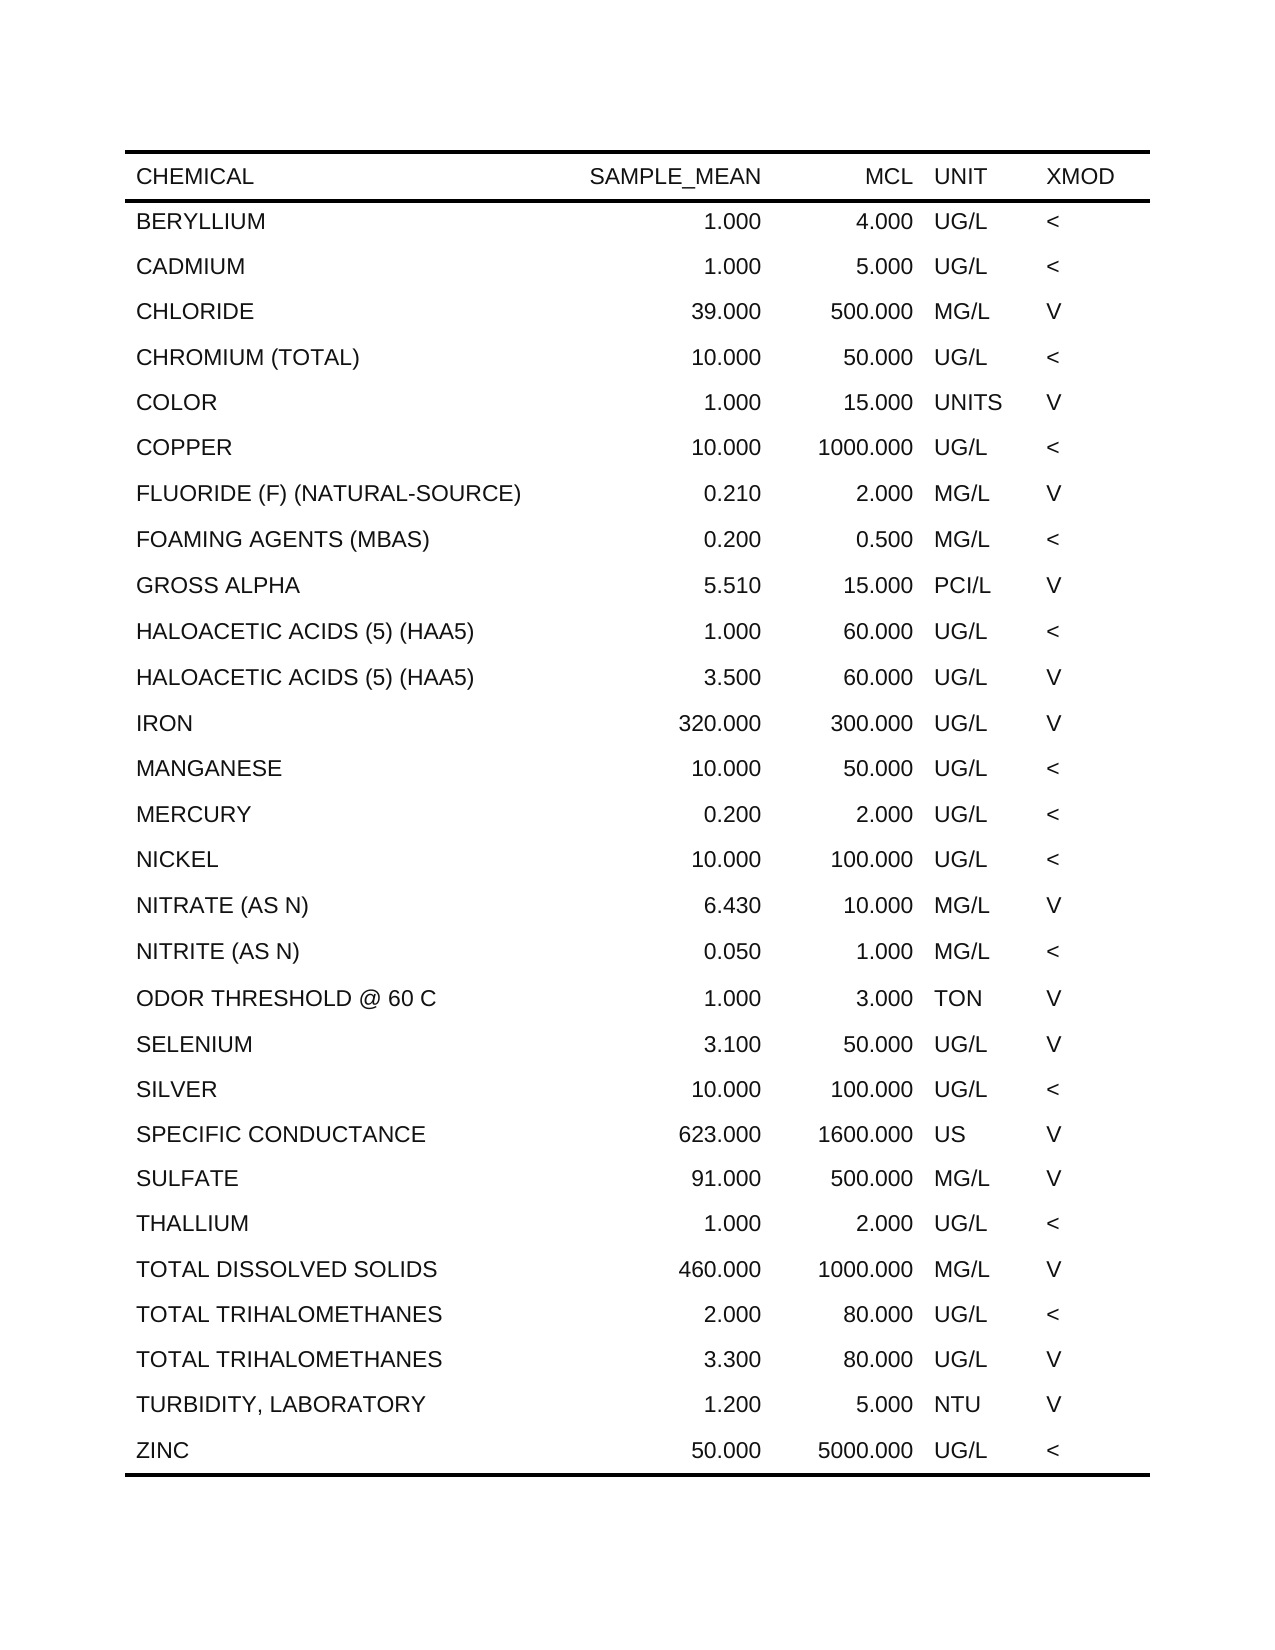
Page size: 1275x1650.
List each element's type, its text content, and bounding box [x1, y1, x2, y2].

table_cell SILVER [125, 1067, 559, 1112]
table_cell < [1036, 334, 1149, 381]
table_cell HALOACETIC ACIDS (5) (HAA5) [125, 608, 559, 654]
table_cell UG/L [924, 654, 1036, 701]
table_cell NICKEL [125, 836, 559, 882]
table_cell 10.000 [559, 836, 771, 882]
table_cell 1.000 [559, 244, 771, 289]
table_cell UG/L [924, 334, 1036, 381]
table_cell PCI/L [924, 563, 1036, 608]
table_cell 100.000 [771, 836, 923, 882]
table_cell US [924, 1112, 1036, 1156]
table_cell 50.000 [771, 746, 923, 791]
table_cell TOTAL TRIHALOMETHANES [125, 1291, 559, 1337]
table_cell < [1036, 1428, 1149, 1473]
table_cell 1600.000 [771, 1112, 923, 1156]
table_cell UG/L [924, 791, 1036, 836]
table_cell BERYLLIUM [125, 203, 559, 244]
table_header CHEMICAL [125, 154, 559, 198]
table_cell THALLIUM [125, 1201, 559, 1246]
table_cell CADMIUM [125, 244, 559, 289]
table_cell UG/L [924, 836, 1036, 882]
table_cell 5.510 [559, 563, 771, 608]
table_cell 6.430 [559, 882, 771, 928]
table_cell < [1036, 1291, 1149, 1337]
table_cell 300.000 [771, 701, 923, 746]
table_cell MERCURY [125, 791, 559, 836]
table_cell 3.000 [771, 975, 923, 1022]
table_cell MG/L [924, 516, 1036, 562]
table_cell UG/L [924, 1291, 1036, 1337]
table_cell MG/L [924, 1156, 1036, 1201]
table_cell 1.000 [559, 381, 771, 424]
table_cell 50.000 [771, 334, 923, 381]
table_cell MG/L [924, 882, 1036, 928]
table_cell UG/L [924, 1022, 1036, 1067]
table_cell V [1036, 654, 1149, 701]
table_cell IRON [125, 701, 559, 746]
table_cell 0.050 [559, 928, 771, 975]
table_cell 10.000 [559, 424, 771, 469]
table_cell V [1036, 381, 1149, 424]
table_header MCL [771, 154, 923, 198]
table_cell V [1036, 1246, 1149, 1291]
table_cell 3.100 [559, 1022, 771, 1067]
table_cell 5.000 [771, 1382, 923, 1428]
table_cell < [1036, 928, 1149, 975]
table_cell < [1036, 1067, 1149, 1112]
table_cell 5000.000 [771, 1428, 923, 1473]
table_cell 4.000 [771, 203, 923, 244]
table_cell < [1036, 1201, 1149, 1246]
table_cell UG/L [924, 1337, 1036, 1382]
table_cell V [1036, 975, 1149, 1022]
table_cell 15.000 [771, 381, 923, 424]
table_cell V [1036, 1337, 1149, 1382]
table_cell 2.000 [771, 1201, 923, 1246]
table_cell < [1036, 836, 1149, 882]
table_cell 460.000 [559, 1246, 771, 1291]
table_cell SELENIUM [125, 1022, 559, 1067]
table_cell MG/L [924, 289, 1036, 334]
table_cell ODOR THRESHOLD @ 60 C [125, 975, 559, 1022]
table_cell V [1036, 469, 1149, 516]
table_cell UG/L [924, 608, 1036, 654]
table_cell 91.000 [559, 1156, 771, 1201]
table_cell GROSS ALPHA [125, 563, 559, 608]
table_cell V [1036, 289, 1149, 334]
table_cell SULFATE [125, 1156, 559, 1201]
table_cell 0.500 [771, 516, 923, 562]
table_cell < [1036, 608, 1149, 654]
table_cell < [1036, 424, 1149, 469]
table_cell 10.000 [559, 746, 771, 791]
table_cell UG/L [924, 203, 1036, 244]
table_cell SPECIFIC CONDUCTANCE [125, 1112, 559, 1156]
table_cell 39.000 [559, 289, 771, 334]
table_cell UG/L [924, 1201, 1036, 1246]
table_cell NTU [924, 1382, 1036, 1428]
table_cell MG/L [924, 469, 1036, 516]
table_cell 0.200 [559, 791, 771, 836]
table_cell NITRITE (AS N) [125, 928, 559, 975]
table_cell TOTAL DISSOLVED SOLIDS [125, 1246, 559, 1291]
table_cell V [1036, 701, 1149, 746]
table_cell MG/L [924, 928, 1036, 975]
table_cell UG/L [924, 424, 1036, 469]
table_header SAMPLE_MEAN [559, 154, 771, 198]
table_cell V [1036, 563, 1149, 608]
table_cell COLOR [125, 381, 559, 424]
table_cell 3.300 [559, 1337, 771, 1382]
table_cell 5.000 [771, 244, 923, 289]
table_header XMOD [1036, 154, 1149, 198]
table_cell 1.000 [771, 928, 923, 975]
table_cell 623.000 [559, 1112, 771, 1156]
table_cell 1.000 [559, 975, 771, 1022]
table_cell UG/L [924, 1067, 1036, 1112]
table_cell 10.000 [559, 1067, 771, 1112]
table_cell FOAMING AGENTS (MBAS) [125, 516, 559, 562]
table_cell V [1036, 1382, 1149, 1428]
table_cell < [1036, 203, 1149, 244]
table_cell 2.000 [559, 1291, 771, 1337]
table_cell 1000.000 [771, 1246, 923, 1291]
table_cell V [1036, 1156, 1149, 1201]
table_cell 0.200 [559, 516, 771, 562]
table_cell 2.000 [771, 469, 923, 516]
table_cell TON [924, 975, 1036, 1022]
table_cell 80.000 [771, 1337, 923, 1382]
table_cell TOTAL TRIHALOMETHANES [125, 1337, 559, 1382]
table_cell FLUORIDE (F) (NATURAL-SOURCE) [125, 469, 559, 516]
table_cell < [1036, 516, 1149, 562]
table_cell NITRATE (AS N) [125, 882, 559, 928]
table_cell UG/L [924, 244, 1036, 289]
table_cell 1.000 [559, 608, 771, 654]
table_cell TURBIDITY, LABORATORY [125, 1382, 559, 1428]
table_cell 10.000 [771, 882, 923, 928]
table_cell 10.000 [559, 334, 771, 381]
table_cell 1.000 [559, 1201, 771, 1246]
table_cell < [1036, 746, 1149, 791]
table_cell 0.210 [559, 469, 771, 516]
table_cell UG/L [924, 746, 1036, 791]
table_cell UNITS [924, 381, 1036, 424]
table_cell V [1036, 882, 1149, 928]
table_cell UG/L [924, 701, 1036, 746]
table_cell CHROMIUM (TOTAL) [125, 334, 559, 381]
table_header UNIT [924, 154, 1036, 198]
table_cell UG/L [924, 1428, 1036, 1473]
table_cell V [1036, 1022, 1149, 1067]
table_cell 1000.000 [771, 424, 923, 469]
table_cell 320.000 [559, 701, 771, 746]
table_cell V [1036, 1112, 1149, 1156]
table_cell 60.000 [771, 654, 923, 701]
table_cell < [1036, 791, 1149, 836]
table_cell MANGANESE [125, 746, 559, 791]
table_cell MG/L [924, 1246, 1036, 1291]
table_cell ZINC [125, 1428, 559, 1473]
table_cell 2.000 [771, 791, 923, 836]
table_cell 500.000 [771, 1156, 923, 1201]
table_cell COPPER [125, 424, 559, 469]
table_cell 80.000 [771, 1291, 923, 1337]
table_cell 15.000 [771, 563, 923, 608]
table_cell 50.000 [771, 1022, 923, 1067]
table_cell 1.000 [559, 203, 771, 244]
table_cell 500.000 [771, 289, 923, 334]
table_cell 100.000 [771, 1067, 923, 1112]
table_cell HALOACETIC ACIDS (5) (HAA5) [125, 654, 559, 701]
table_cell CHLORIDE [125, 289, 559, 334]
table_cell 3.500 [559, 654, 771, 701]
table_cell 1.200 [559, 1382, 771, 1428]
table_cell 60.000 [771, 608, 923, 654]
table_cell 50.000 [559, 1428, 771, 1473]
table_cell < [1036, 244, 1149, 289]
